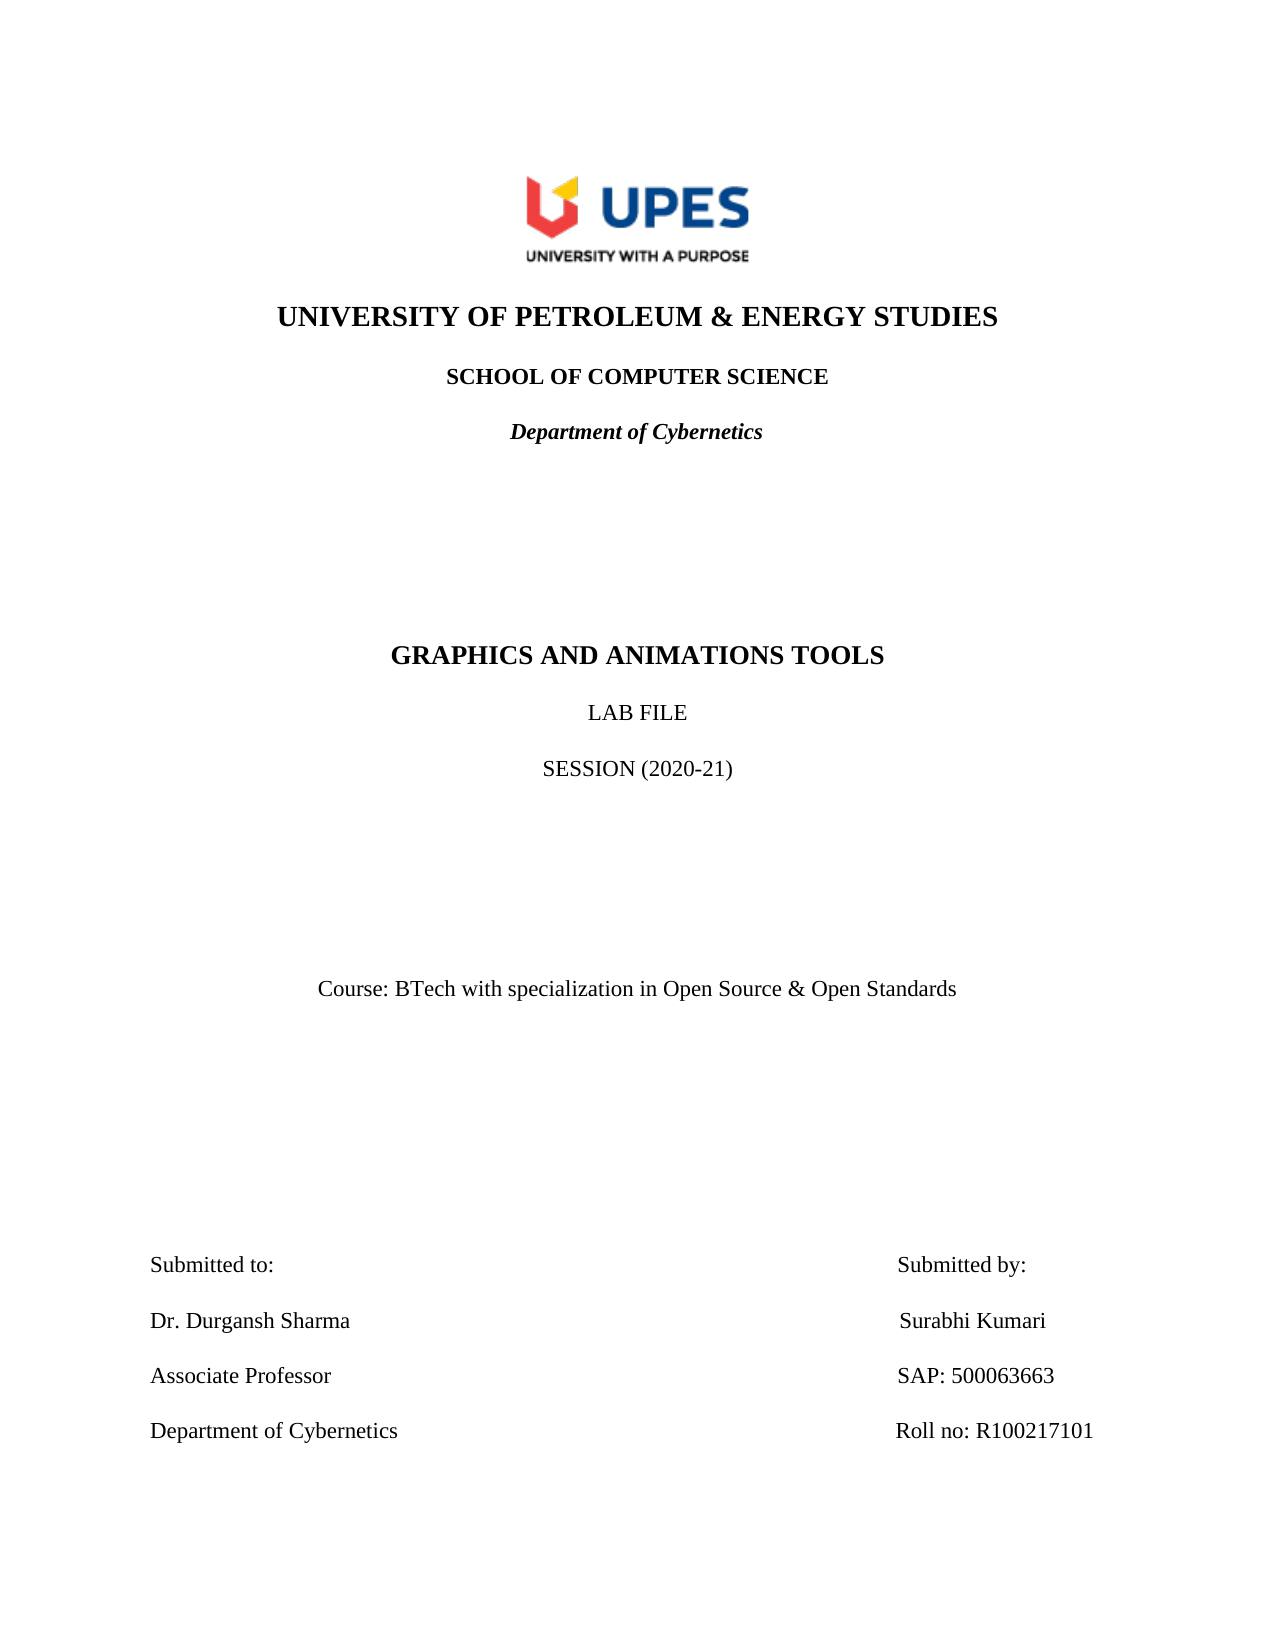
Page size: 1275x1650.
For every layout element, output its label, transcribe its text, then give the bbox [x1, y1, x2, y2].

text LAB FILE [150, 699, 1125, 726]
text Submitted to: Submitted by: [150, 1252, 1125, 1278]
text Department of Cybernetics Roll no: R100217101 [150, 1417, 1125, 1443]
text Department of Cybernetics [150, 418, 1125, 444]
text SESSION (2020-21) [150, 755, 1125, 781]
picture [526, 175, 749, 271]
text Dr. Durgansh Sharma Surabhi Kumari [150, 1307, 1125, 1333]
text SCHOOL OF COMPUTER SCIENCE [150, 363, 1125, 389]
text GRAPHICS AND ANIMATIONS TOOLS [150, 639, 1125, 670]
text Course: BTech with specialization in Open Source & Open Standards [150, 976, 1125, 1002]
text UNIVERSITY OF PETROLEUM & ENERGY STUDIES [150, 299, 1125, 333]
text Associate Professor SAP: 500063663 [150, 1362, 1125, 1388]
